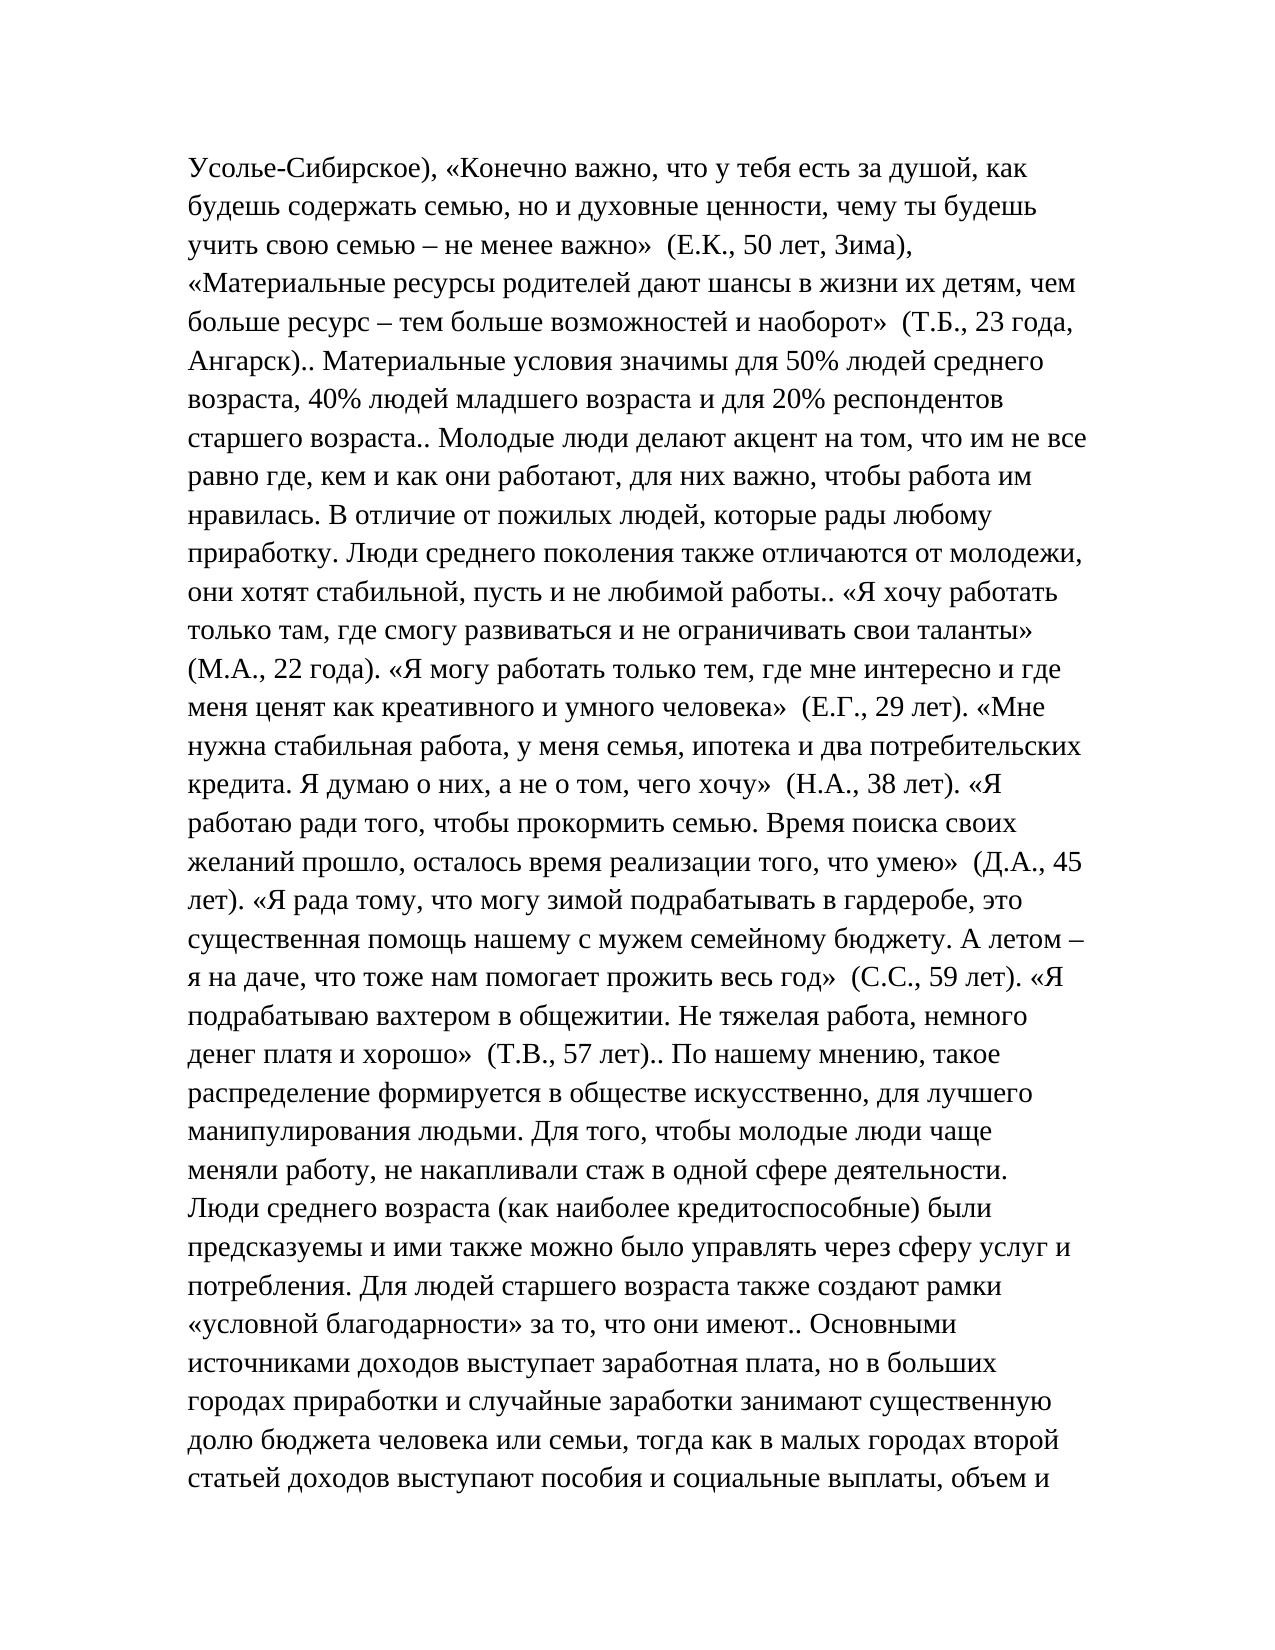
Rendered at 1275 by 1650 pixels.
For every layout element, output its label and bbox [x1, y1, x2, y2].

text [187, 150, 1087, 1494]
